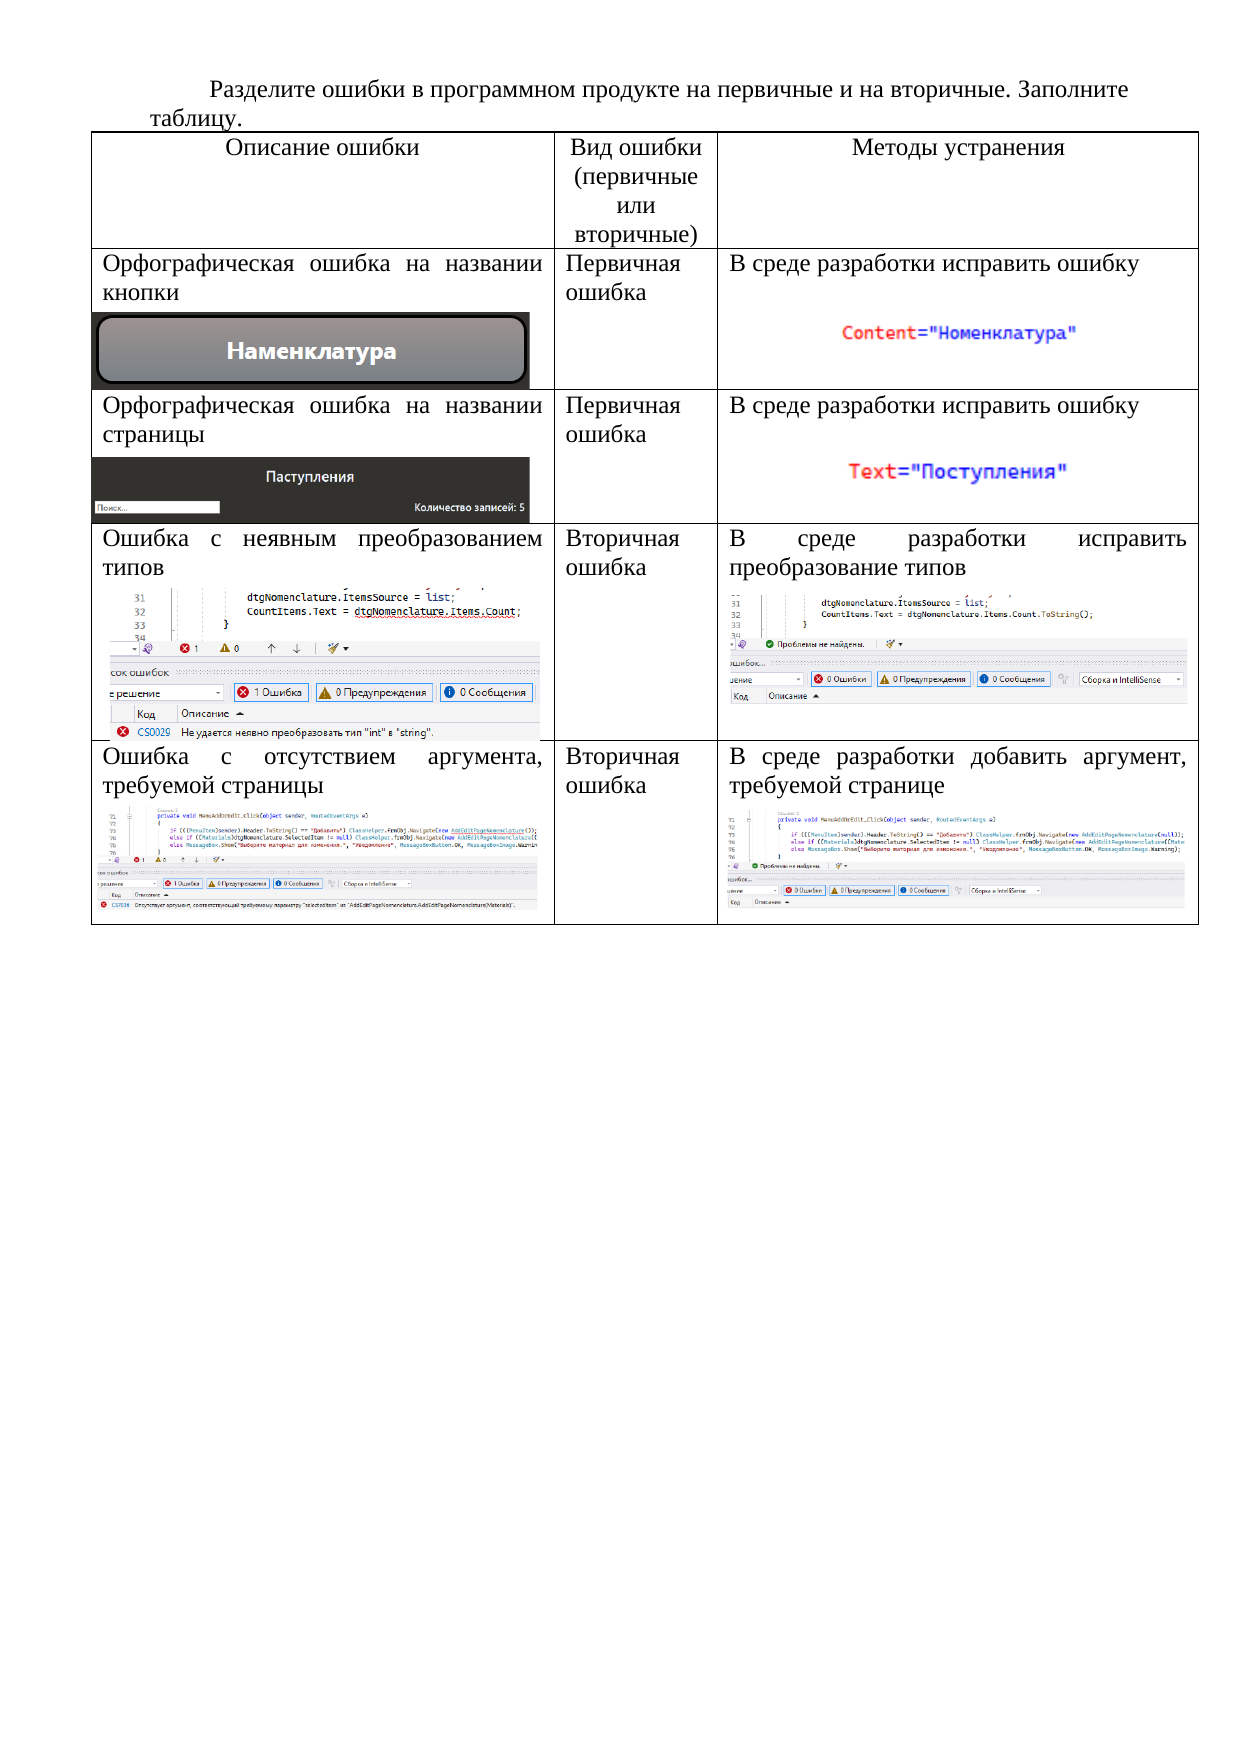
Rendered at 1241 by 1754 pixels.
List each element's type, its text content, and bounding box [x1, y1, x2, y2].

table_cell Ошибка с неявным преобразованием типов [92, 524, 554, 740]
table_cell В среде разработки добавить аргумент, требуемой странице [718, 741, 1198, 924]
picture [97, 806, 538, 910]
text Разделите ошибки в программном продукте на первичные и на вторичные. Заполните таблицу. [150, 74, 1129, 131]
table_cell В среде разработки исправить преобразование типов [718, 524, 1198, 740]
table_header Вид ошибки (первичные или вторичные) [555, 133, 717, 247]
table_cell Вторичная ошибка [555, 741, 717, 924]
table_cell В среде разработки исправить ошибку [718, 249, 1198, 389]
picture [91, 312, 530, 390]
table_cell Ошибка с отсутствием аргумента, требуемой страницы [92, 741, 554, 924]
picture [838, 315, 1082, 349]
picture [109, 588, 540, 741]
picture [91, 457, 530, 523]
table_cell Орфографическая ошибка на названии страницы [92, 390, 554, 522]
picture [844, 455, 1078, 490]
table_cell Первичная ошибка [555, 249, 717, 389]
table_header Методы устранения [718, 133, 1198, 247]
picture [727, 810, 1185, 908]
picture [730, 595, 1188, 704]
table_cell В среде разработки исправить ошибку [718, 390, 1198, 522]
table_cell Орфографическая ошибка на названии кнопки [92, 249, 554, 389]
table_cell Первичная ошибка [555, 390, 717, 522]
table_header Описание ошибки [92, 133, 554, 247]
table_cell Вторичная ошибка [555, 524, 717, 740]
